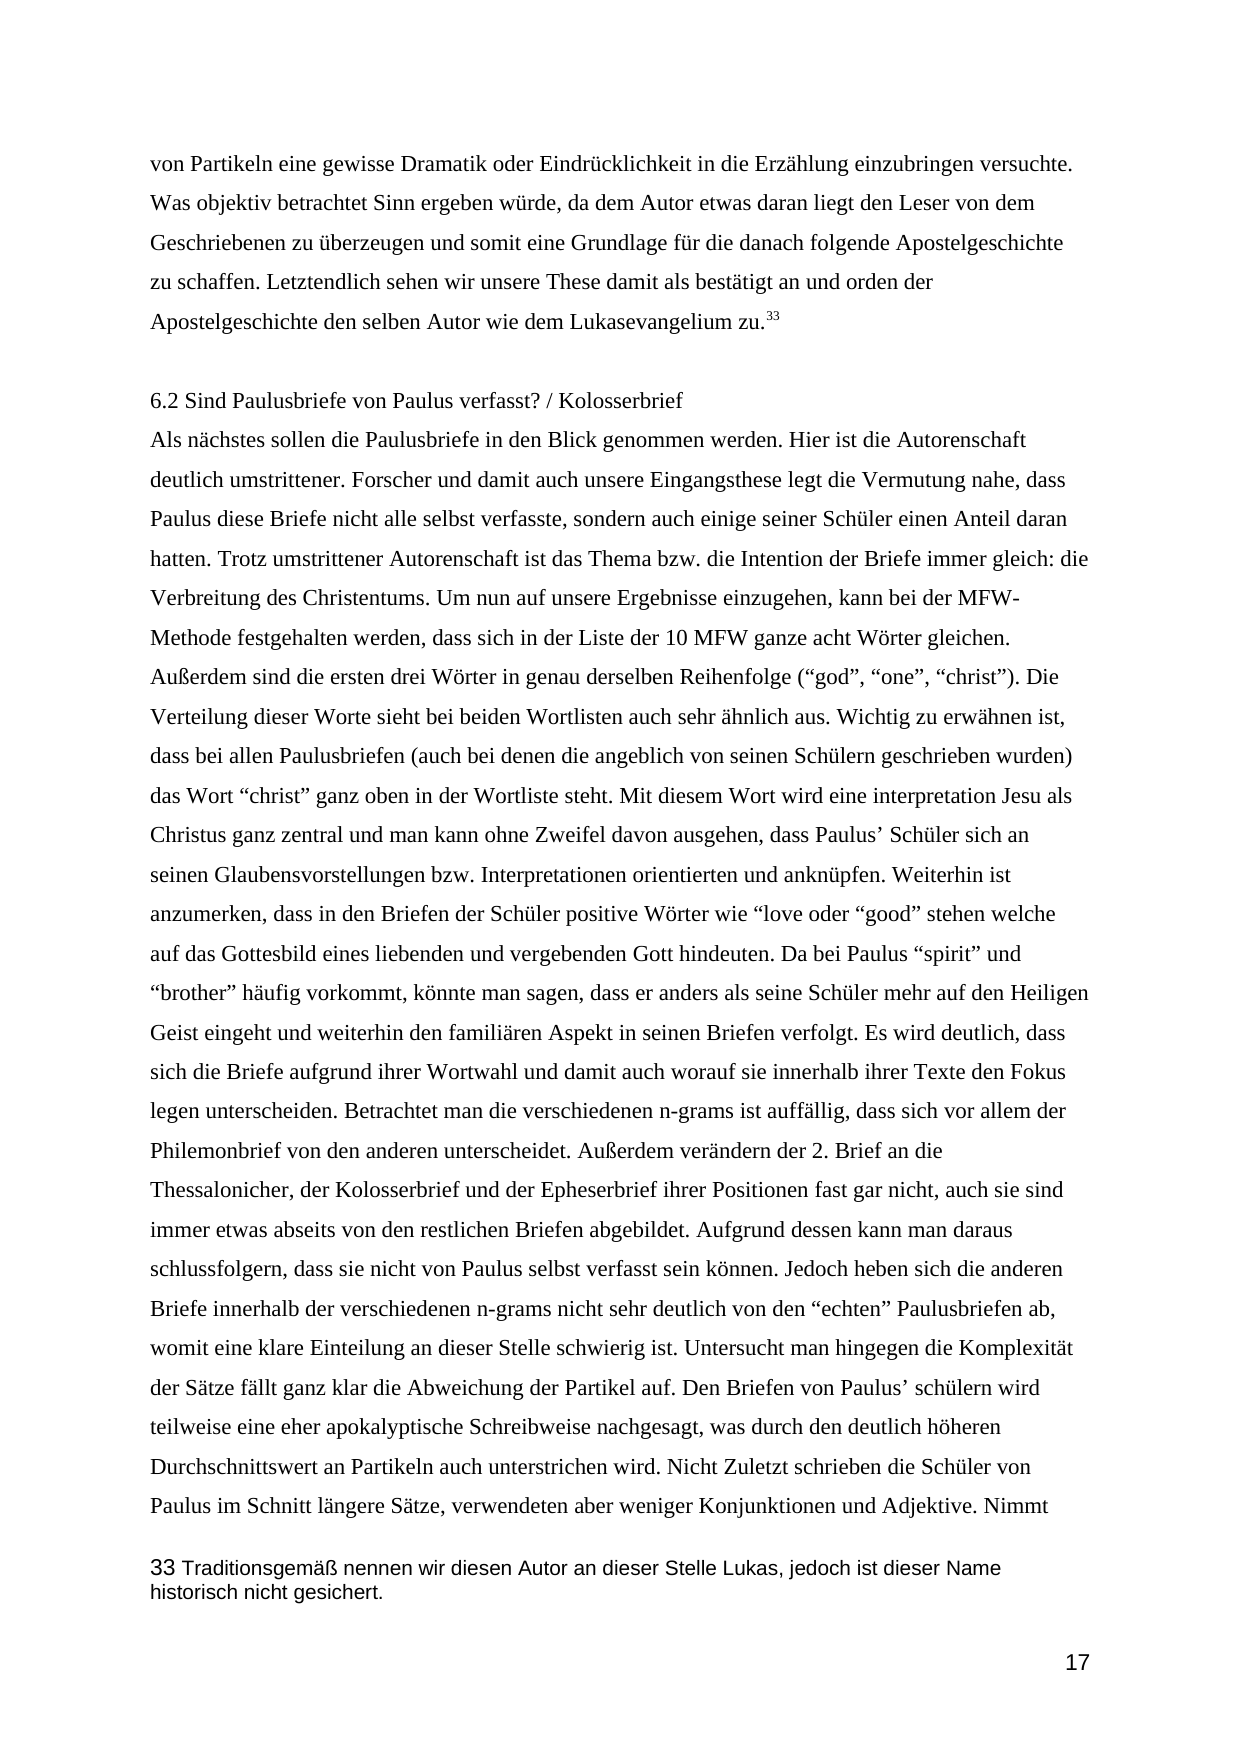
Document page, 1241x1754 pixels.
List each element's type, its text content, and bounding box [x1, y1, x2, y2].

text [150, 150, 1090, 334]
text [150, 426, 1090, 1519]
text 6.2 Sind Paulusbriefe von Paulus verfasst? / Kolosserbrief [150, 387, 1090, 413]
